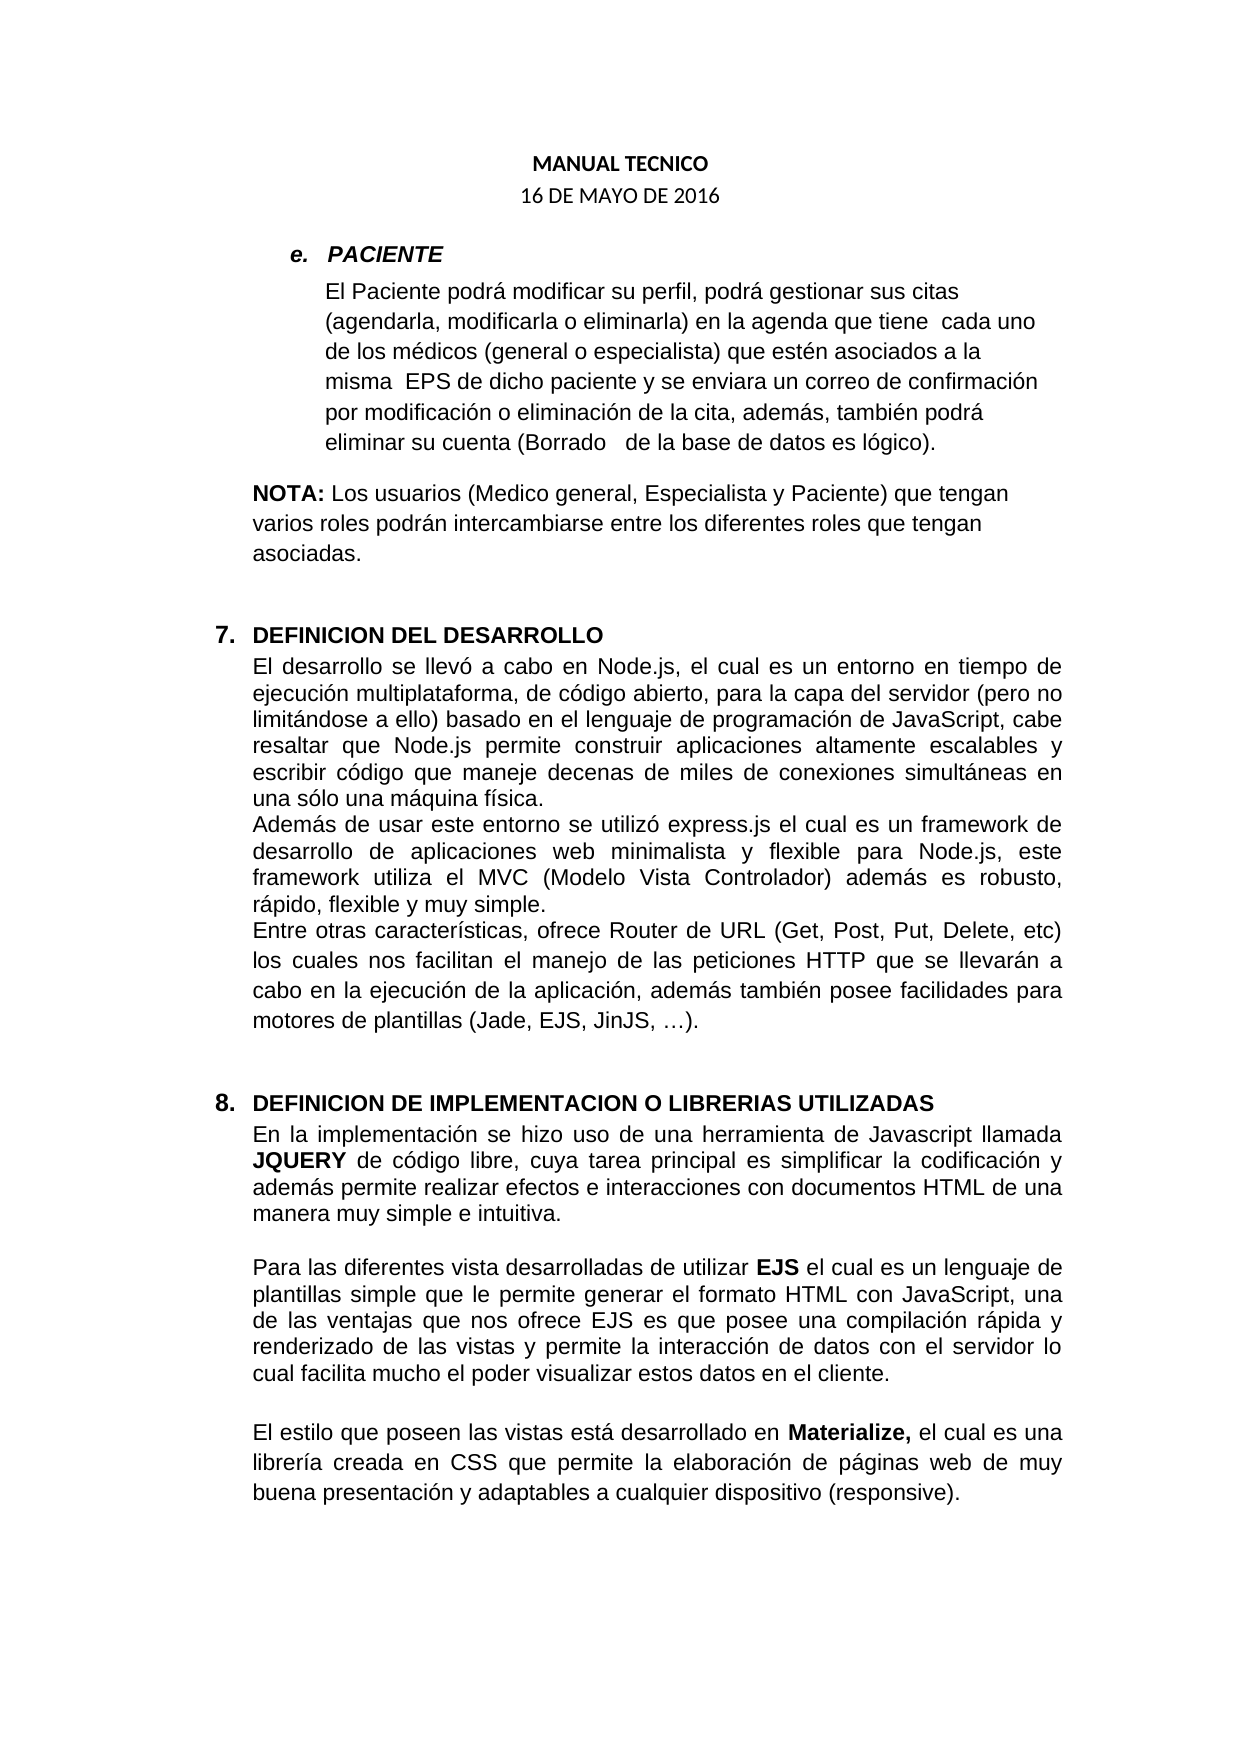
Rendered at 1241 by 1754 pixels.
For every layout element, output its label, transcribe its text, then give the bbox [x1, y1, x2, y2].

text En la implementación se hizo uso de una herramienta de Javascript llamada JQUERY de código libre, cuya tarea principal es simplificar la codificación y además permite realizar efectos e interacciones con documentos HTML de una manera muy simple e intuitiva. [252, 1121, 1063, 1226]
text Entre otras características, ofrece Router de URL (Get, Post, Put, Delete, etc) los cuales nos facilitan el manejo de las peticiones HTTP que se llevarán a cabo en la ejecución de la aplicación, además también posee facilidades para motores de plantillas (Jade, EJS, JinJS, …). [252, 917, 1063, 1034]
text El Paciente podrá modificar su perfil, podrá gestionar sus citas (agendarla, modificarla o eliminarla) en la agenda que tiene cada uno de los médicos (general o especialista) que estén asociados a la misma EPS de dicho paciente y se enviara un correo de confirmación por modificación o eliminación de la cita, además, también podrá eliminar su cuenta (Borrado de la base de datos es lógico). [325, 278, 1063, 455]
list DEFINICION DE IMPLEMENTACION O LIBRERIAS UTILIZADAS [215, 1088, 1063, 1116]
text NOTA: Los usuarios (Medico general, Especialista y Paciente) que tengan varios roles podrán intercambiarse entre los diferentes roles que tengan asociadas. [252, 480, 1063, 566]
text El desarrollo se llevó a cabo en Node.js, el cual es un entorno en tiempo de ejecución multiplataforma, de código abierto, para la capa del servidor (pero no limitándose a ello) basado en el lenguaje de programación de JavaScript, cabe resaltar que Node.js permite construir aplicaciones altamente escalables y escribir código que maneje decenas de miles de conexiones simultáneas en una sólo una máquina física. [252, 653, 1063, 811]
text Además de usar este entorno se utilizó express.js el cual es un framework de desarrollo de aplicaciones web minimalista y flexible para Node.js, este framework utiliza el MVC (Modelo Vista Controlador) además es robusto, rápido, flexible y muy simple. [252, 811, 1063, 917]
text Para las diferentes vista desarrolladas de utilizar EJS el cual es un lenguaje de plantillas simple que le permite generar el formato HTML con JavaScript, una de las ventajas que nos ofrece EJS es que posee una compilación rápida y renderizado de las vistas y permite la interacción de datos con el servidor lo cual facilita mucho el poder visualizar estos datos en el cliente. [252, 1254, 1063, 1386]
text El estilo que poseen las vistas está desarrollado en Materialize, el cual es una librería creada en CSS que permite la elaboración de páginas web de muy buena presentación y adaptables a cualquier dispositivo (responsive). [252, 1386, 1063, 1505]
list PACIENTE [290, 241, 1063, 267]
list DEFINICION DEL DESARROLLO [215, 620, 1063, 649]
